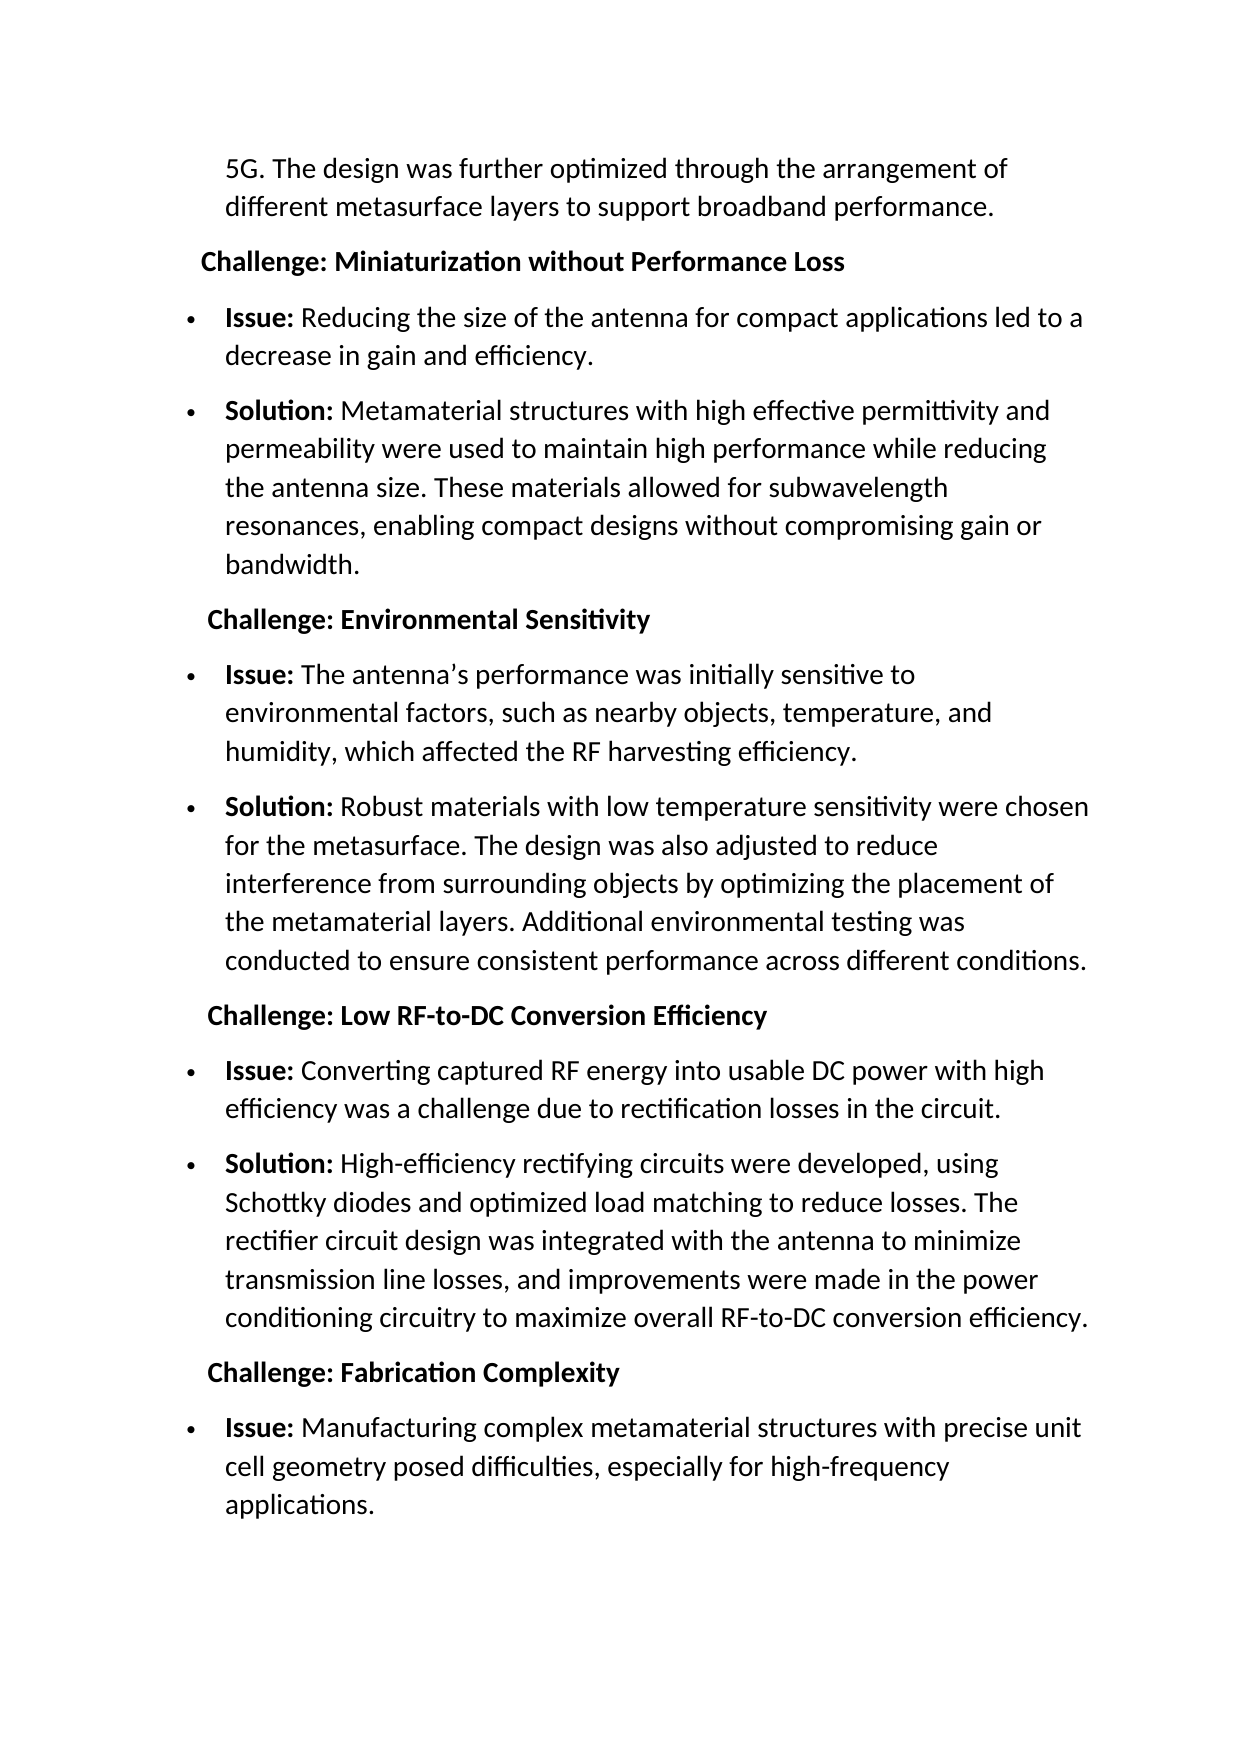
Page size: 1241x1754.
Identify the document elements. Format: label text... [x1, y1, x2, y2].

text Challenge: Low RF-to-DC Conversion Efficiency [187, 997, 1090, 1033]
list Issue: Converting captured RF energy into usable DC power with high efficiency was a challenge due to rectification losses in the circuit. [187, 1052, 1090, 1126]
text Challenge: Fabrication Complexity [187, 1354, 1090, 1390]
list Issue: Reducing the size of the antenna for compact applications led to a decrease in gain and efficiency. [187, 299, 1090, 373]
list Solution: Robust materials with low temperature sensitivity were chosen for the metasurface. The design was also adjusted to reduce interference from surrounding objects by optimizing the placement of the metamaterial layers. Additional environmental testing was conducted to ensure consistent performance across different conditions. [187, 788, 1090, 977]
text Challenge: Environmental Sensitivity [187, 601, 1090, 637]
list Solution: High-efficiency rectifying circuits were developed, using Schottky diodes and optimized load matching to reduce losses. The rectifier circuit design was integrated with the antenna to minimize transmission line losses, and improvements were made in the power conditioning circuitry to maximize overall RF-to-DC conversion efficiency. [187, 1146, 1090, 1335]
list Issue: Manufacturing complex metamaterial structures with precise unit cell geometry posed difficulties, especially for high-frequency applications. [187, 1409, 1090, 1522]
list Solution: Metamaterial structures with high effective permittivity and permeability were used to maintain high performance while reducing the antenna size. These materials allowed for subwavelength resonances, enabling compact designs without compromising gain or bandwidth. [187, 392, 1090, 582]
text Challenge: Miniaturization without Performance Loss [187, 243, 1090, 279]
list Issue: The antenna’s performance was initially sensitive to environmental factors, such as nearby objects, temperature, and humidity, which affected the RF harvesting efficiency. [187, 656, 1090, 769]
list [187, 150, 1090, 224]
